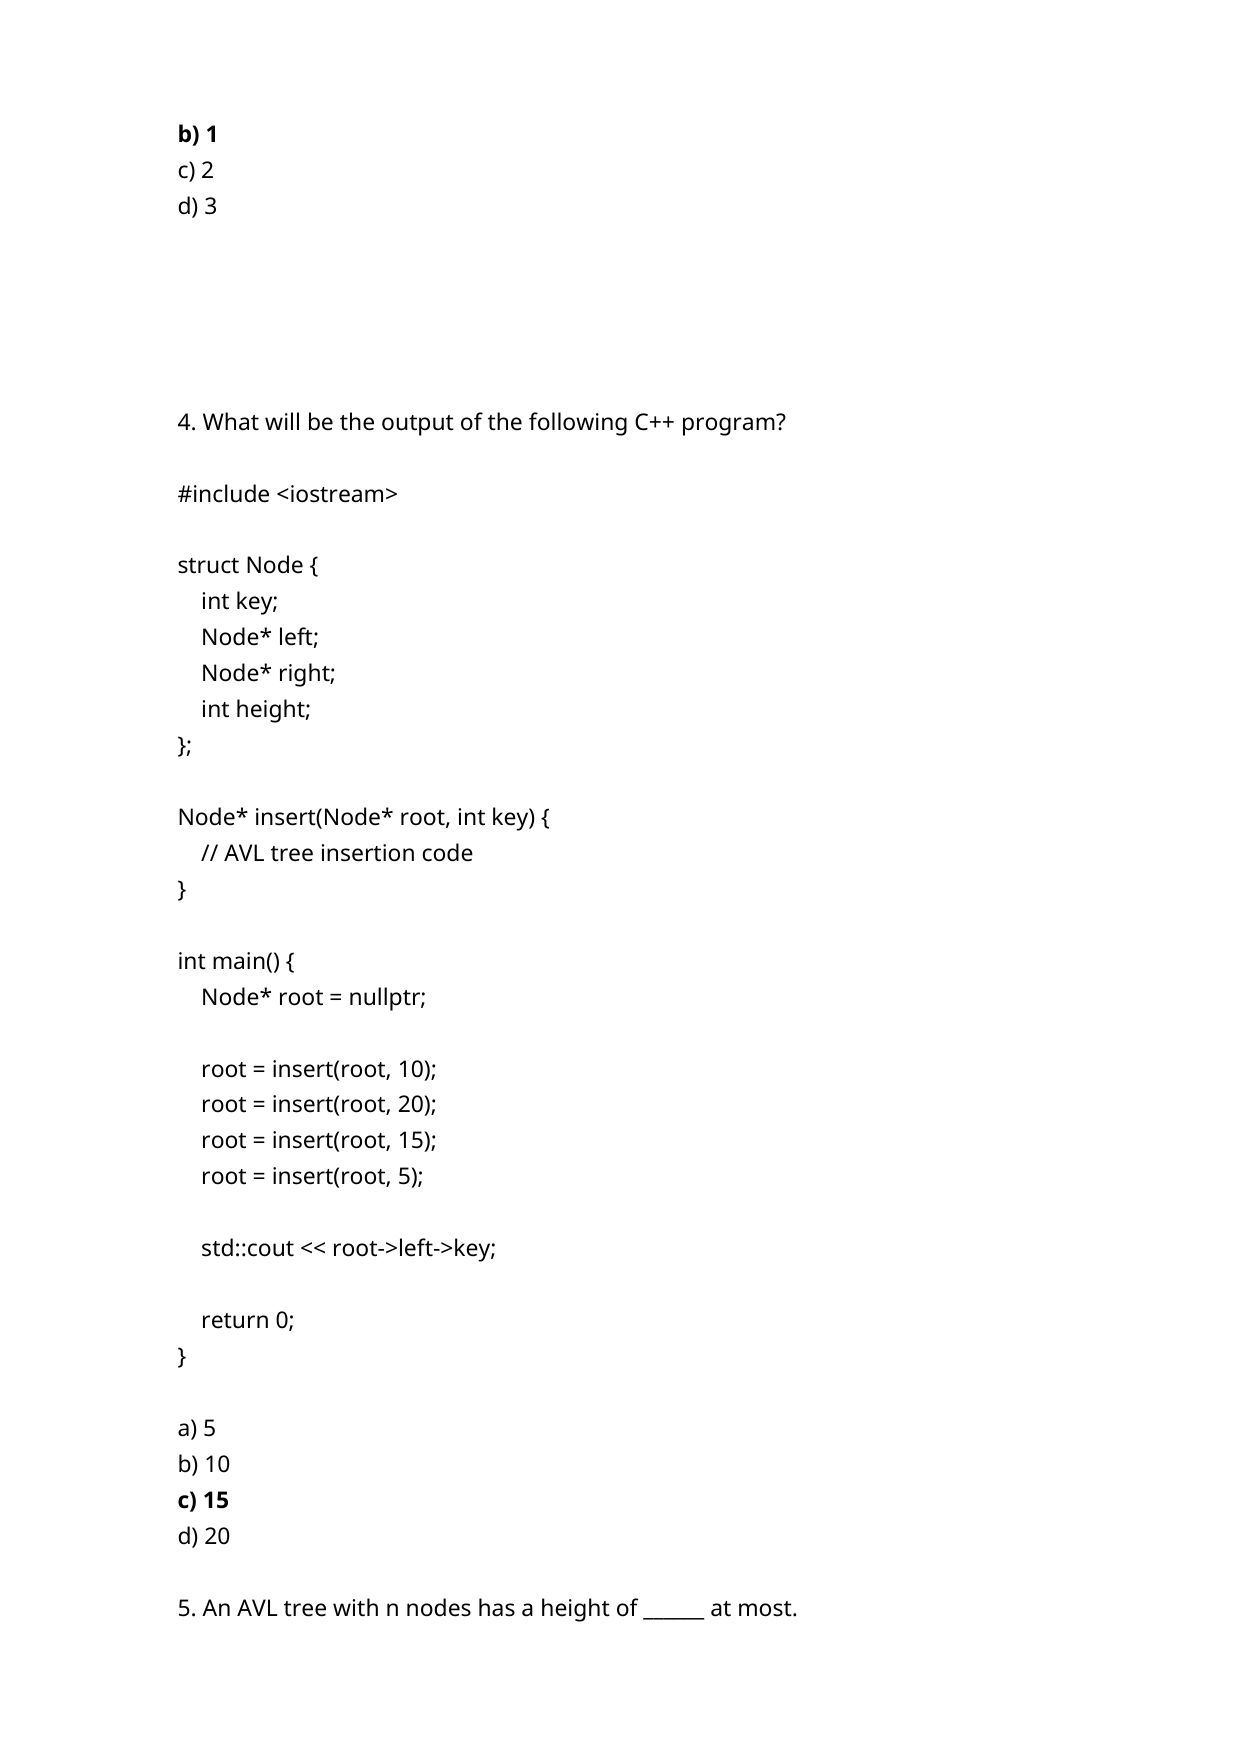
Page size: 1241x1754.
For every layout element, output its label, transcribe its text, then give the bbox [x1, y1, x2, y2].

text Node* root = nullptr; [177, 981, 1152, 1012]
text Node* right; [177, 657, 1152, 688]
text a) 5 [177, 1412, 1152, 1443]
text 5. An AVL tree with n nodes has a height of ______ at most. [177, 1592, 1152, 1623]
text return 0; [177, 1304, 1152, 1335]
text root = insert(root, 15); [177, 1124, 1152, 1156]
text } [177, 1340, 1152, 1371]
text }; [177, 729, 1152, 760]
text root = insert(root, 20); [177, 1088, 1152, 1120]
text d) 20 [177, 1520, 1152, 1551]
text d) 3 [177, 190, 1152, 221]
text struct Node { [177, 549, 1152, 581]
text #include <iostream> [177, 477, 1152, 509]
text Node* left; [177, 621, 1152, 652]
text Node* insert(Node* root, int key) { [177, 801, 1152, 832]
text 4. What will be the output of the following C++ program? [177, 406, 1152, 437]
text b) 10 [177, 1448, 1152, 1479]
text root = insert(root, 5); [177, 1160, 1152, 1192]
text root = insert(root, 10); [177, 1052, 1152, 1084]
text int main() { [177, 945, 1152, 976]
text int height; [177, 693, 1152, 724]
text std::cout << root->left->key; [177, 1232, 1152, 1263]
text // AVL tree insertion code [177, 837, 1152, 868]
text c) 2 [177, 154, 1152, 185]
text c) 15 [177, 1484, 1152, 1515]
text } [177, 873, 1152, 904]
text int key; [177, 585, 1152, 617]
text b) 1 [177, 118, 1152, 149]
